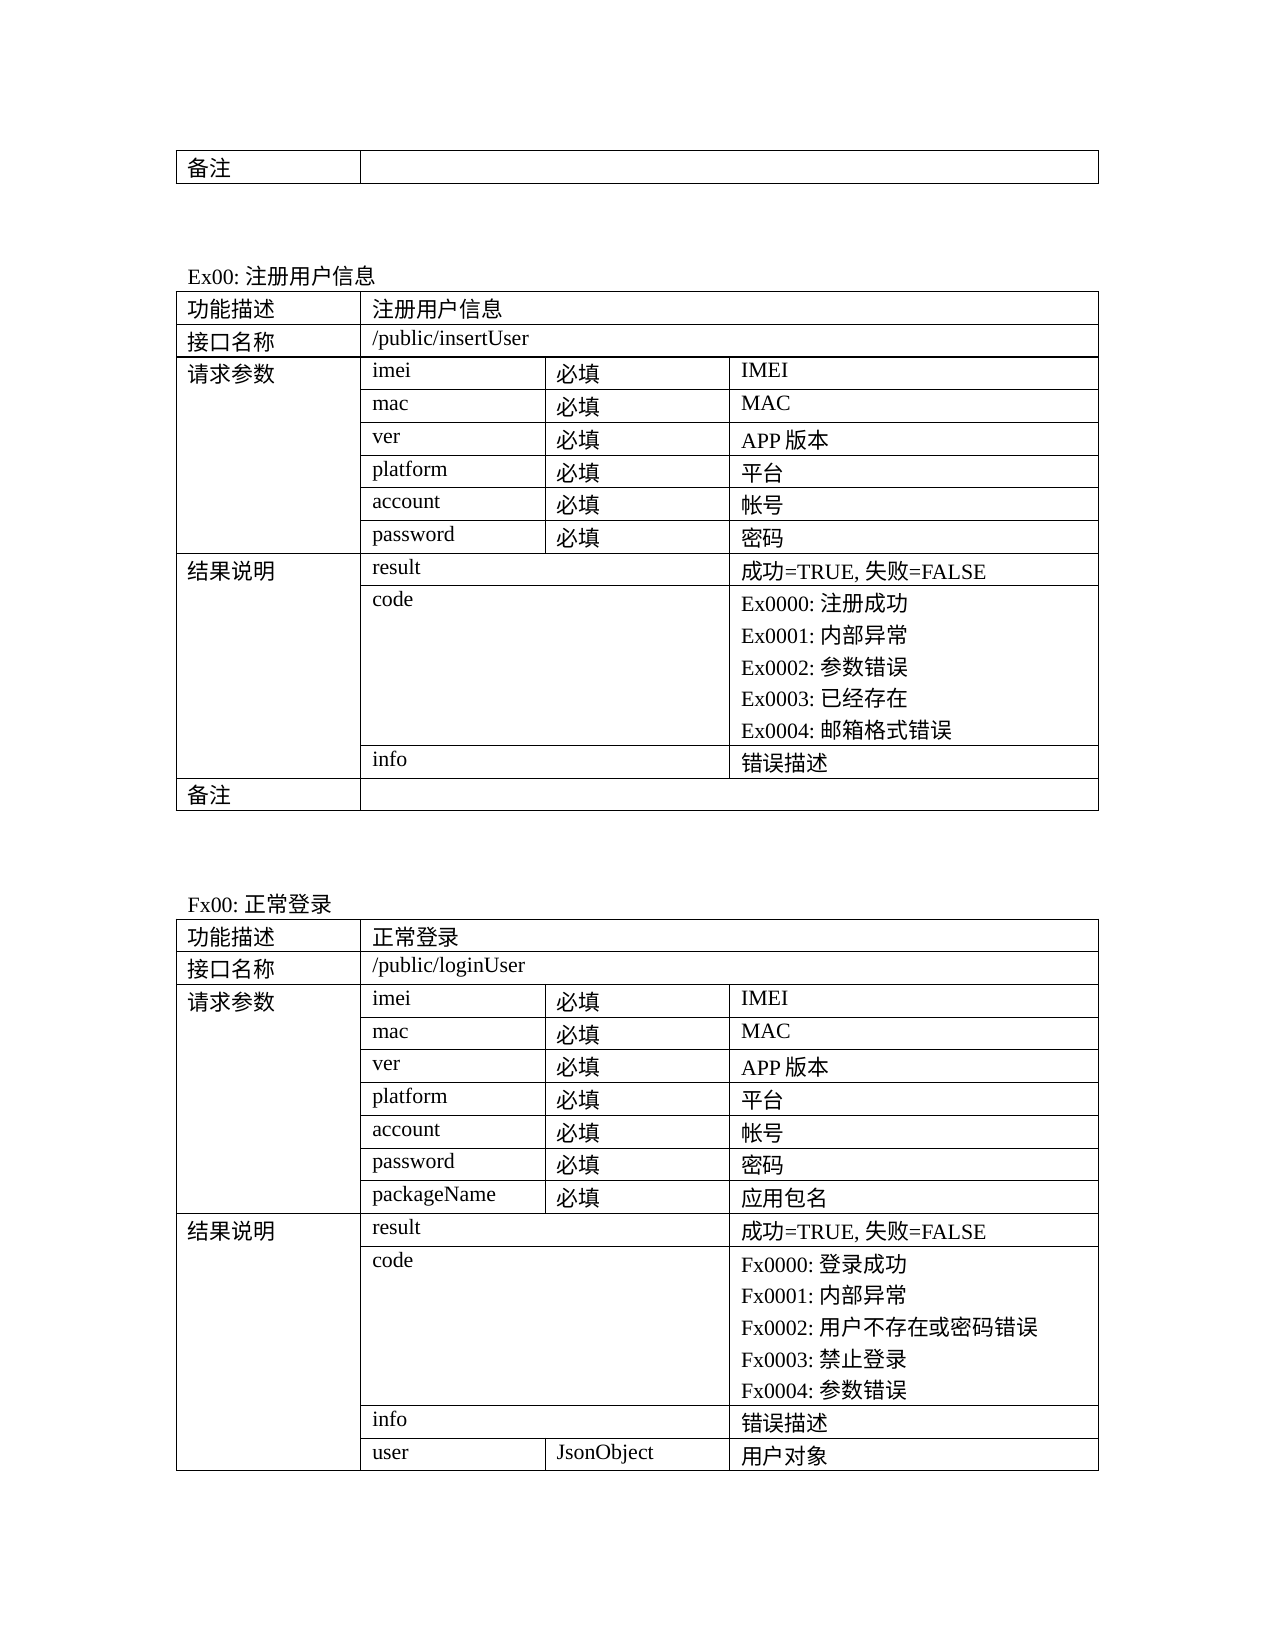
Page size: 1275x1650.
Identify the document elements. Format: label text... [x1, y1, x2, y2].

table_cell APP版本 [730, 1050, 1098, 1082]
table_cell result [361, 1214, 729, 1246]
table_cell platform [361, 456, 545, 487]
table_cell ver [361, 1050, 545, 1082]
table_cell [361, 151, 1098, 183]
table_cell 备注 [177, 779, 360, 810]
table_cell 错误描述 [730, 1406, 1098, 1438]
table_cell 必填 [546, 423, 729, 454]
table_cell info [361, 1406, 729, 1438]
text Ex00: 注册用户信息 [187, 259, 1087, 291]
table_cell Fx0000: 登录成功 Fx0001: 内部异常 Fx0002: 用户不存在或密码错误 Fx0003: 禁止登录 Fx0004: 参数错误 [730, 1247, 1098, 1405]
table_cell IMEI [730, 358, 1098, 389]
table_cell info [361, 746, 729, 777]
table_cell 请求参数 [177, 358, 360, 553]
table_cell 必填 [546, 521, 729, 553]
text Fx00: 正常登录 [187, 887, 1087, 918]
table_cell 帐号 [730, 488, 1098, 520]
table_cell code [361, 586, 729, 745]
table_cell MAC [730, 390, 1098, 422]
table_cell 平台 [730, 456, 1098, 487]
table_cell 接口名称 [177, 952, 360, 984]
table_cell /public/loginUser [361, 952, 1098, 984]
table_cell result [361, 554, 729, 585]
table_cell imei [361, 358, 545, 389]
table_header 正常登录 [361, 920, 1098, 951]
table_cell Ex0000: 注册成功 Ex0001: 内部异常 Ex0002: 参数错误 Ex0003: 已经存在 Ex0004: 邮箱格式错误 [730, 586, 1098, 745]
table_header 功能描述 [177, 920, 360, 951]
table_cell 密码 [730, 1149, 1098, 1180]
table_cell 成功=TRUE, 失败=FALSE [730, 1214, 1098, 1246]
table_cell 用户对象 [730, 1439, 1098, 1470]
table_cell 必填 [546, 1018, 729, 1049]
table_cell 成功=TRUE, 失败=FALSE [730, 554, 1098, 585]
table_cell mac [361, 1018, 545, 1049]
table_cell 帐号 [730, 1116, 1098, 1147]
table_cell MAC [730, 1018, 1098, 1049]
table_cell password [361, 521, 545, 553]
table_cell password [361, 1149, 545, 1180]
table_cell 请求参数 [177, 985, 360, 1213]
table_header 注册用户信息 [361, 292, 1098, 324]
table_cell code [361, 1247, 729, 1405]
table_cell JsonObject [546, 1439, 729, 1470]
table_cell 必填 [546, 1149, 729, 1180]
table_cell 必填 [546, 1116, 729, 1147]
table_cell 结果说明 [177, 554, 360, 777]
table_header 功能描述 [177, 292, 360, 324]
table_cell mac [361, 390, 545, 422]
table_cell 错误描述 [730, 746, 1098, 777]
table_cell 必填 [546, 985, 729, 1017]
table_cell account [361, 1116, 545, 1147]
table_cell 必填 [546, 1083, 729, 1115]
table_cell 必填 [546, 456, 729, 487]
table_cell 平台 [730, 1083, 1098, 1115]
table_cell 接口名称 [177, 325, 360, 356]
table_cell APP版本 [730, 423, 1098, 454]
table_cell 必填 [546, 488, 729, 520]
table_cell 必填 [546, 358, 729, 389]
table_cell IMEI [730, 985, 1098, 1017]
table_cell account [361, 488, 545, 520]
table_cell 必填 [546, 1050, 729, 1082]
table_cell 必填 [546, 1181, 729, 1213]
table_cell [361, 779, 1098, 810]
table_cell /public/insertUser [361, 325, 1098, 356]
table_cell 结果说明 [177, 1214, 360, 1470]
table_cell 密码 [730, 521, 1098, 553]
table_cell ver [361, 423, 545, 454]
table_cell imei [361, 985, 545, 1017]
table_cell user [361, 1439, 545, 1470]
table_cell platform [361, 1083, 545, 1115]
table_cell packageName [361, 1181, 545, 1213]
table_cell 必填 [546, 390, 729, 422]
table_cell 应用包名 [730, 1181, 1098, 1213]
table_cell 备注 [177, 151, 360, 183]
